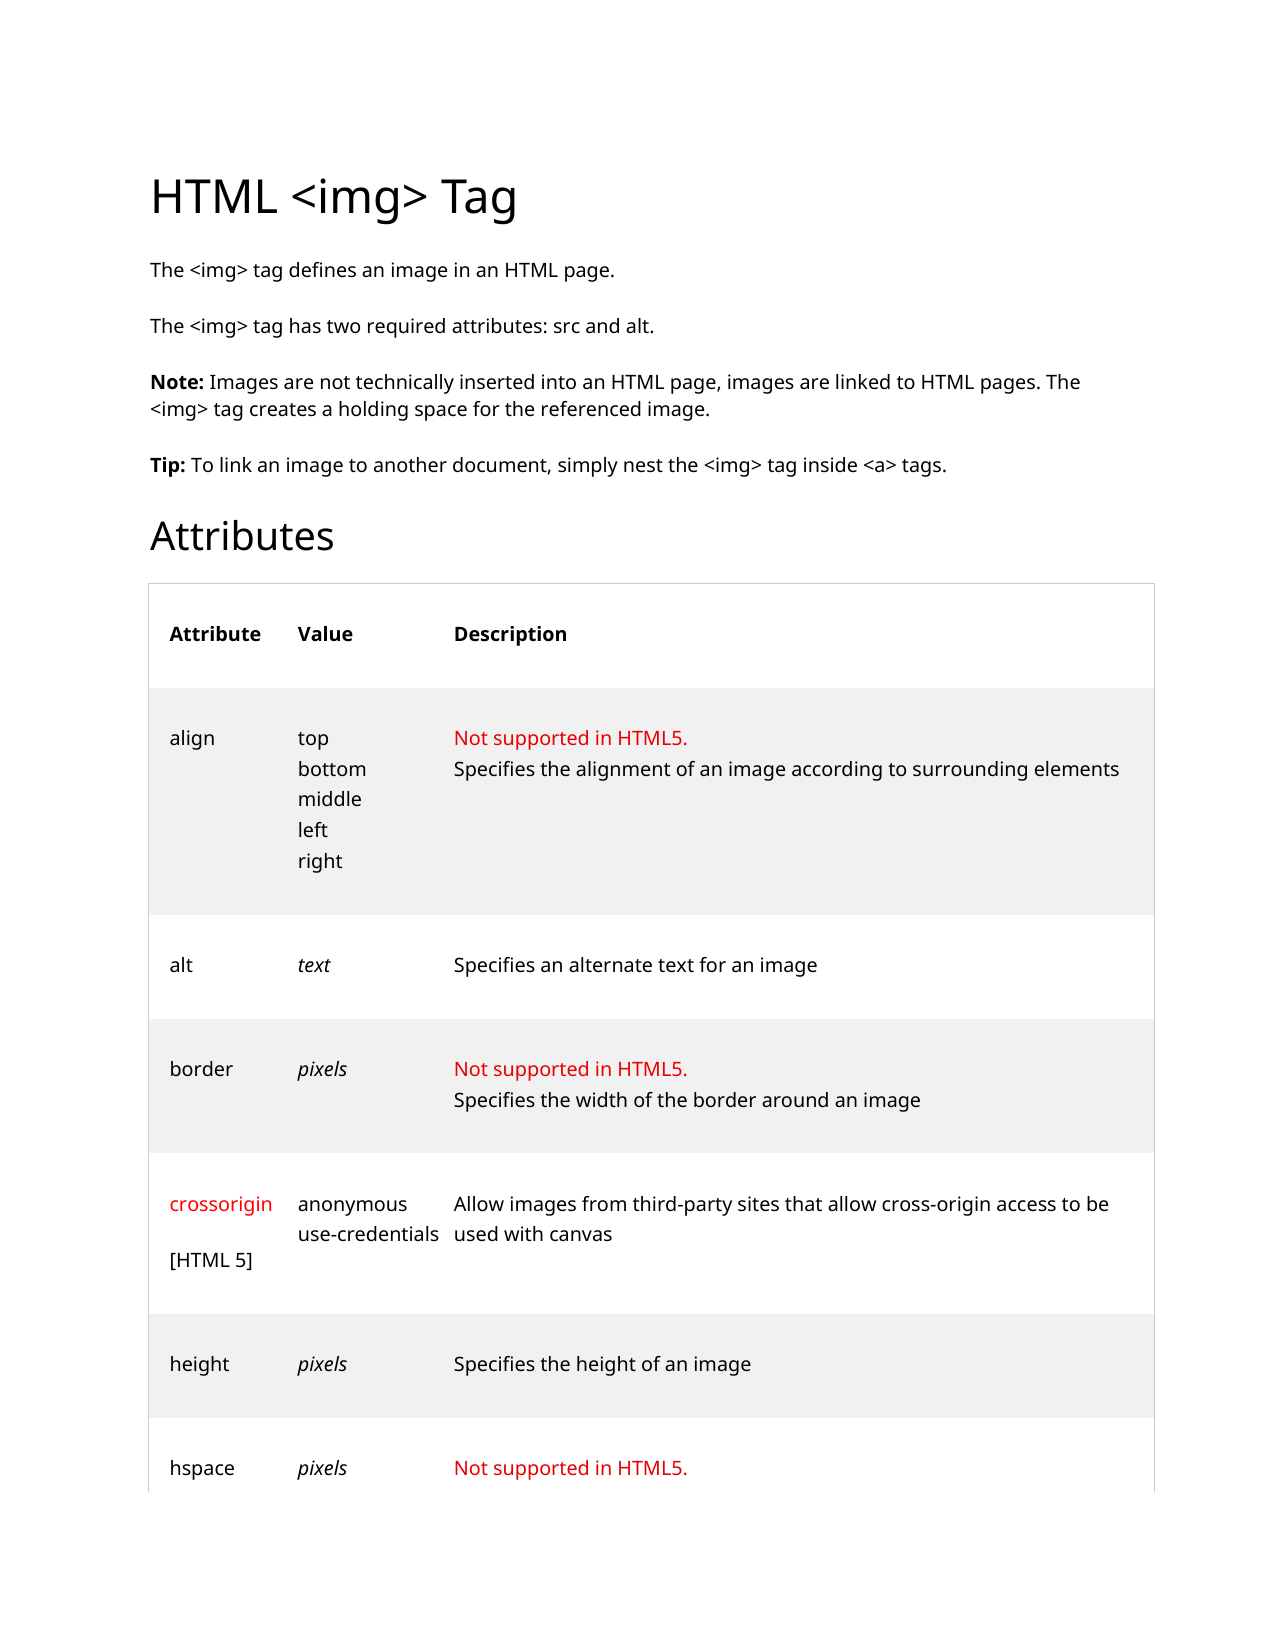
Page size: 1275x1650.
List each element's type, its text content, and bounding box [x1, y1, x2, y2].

table_cell alt [149, 915, 287, 1019]
text The <img> tag has two required attributes: src and alt. [150, 312, 1125, 339]
table_cell text [287, 915, 452, 1019]
text HTML <img> Tag [150, 163, 1125, 227]
table_cell height [149, 1314, 287, 1418]
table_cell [452, 1418, 1154, 1492]
text Tip: To link an image to another document, simply nest the <img> tag inside <a> tags. [150, 451, 1125, 478]
table_cell Allow images from third-party sites that allow cross-origin access to be used with canvas [452, 1153, 1154, 1314]
text Note: Images are not technically inserted into an HTML page, images are linked to HTML pages. The <img> tag creates a holding space for the referenced image. [150, 368, 1125, 422]
table_cell Not supported in HTML5. Specifies the alignment of an image according to surrounding elements [452, 688, 1154, 915]
table_cell align [149, 688, 287, 915]
table_cell Specifies the height of an image [452, 1314, 1154, 1418]
table_cell pixels [287, 1019, 452, 1153]
table_header Value [287, 584, 452, 687]
table_cell pixels [287, 1418, 452, 1492]
table_cell anonymous use-credentials [287, 1153, 452, 1314]
table_cell pixels [287, 1314, 452, 1418]
table_header Description [452, 584, 1154, 687]
table_cell top bottom middle left right [287, 688, 452, 915]
text The <img> tag defines an image in an HTML page. [150, 256, 1125, 283]
table_cell crossorigin [HTML 5] [149, 1153, 287, 1314]
table_cell border [149, 1019, 287, 1153]
table_cell Specifies an alternate text for an image [452, 915, 1154, 1019]
table_cell hspace [149, 1418, 287, 1492]
subtitle Attributes [150, 508, 1125, 562]
table_header Attribute [149, 584, 287, 687]
table_cell Not supported in HTML5. Specifies the width of the border around an image [452, 1019, 1154, 1153]
